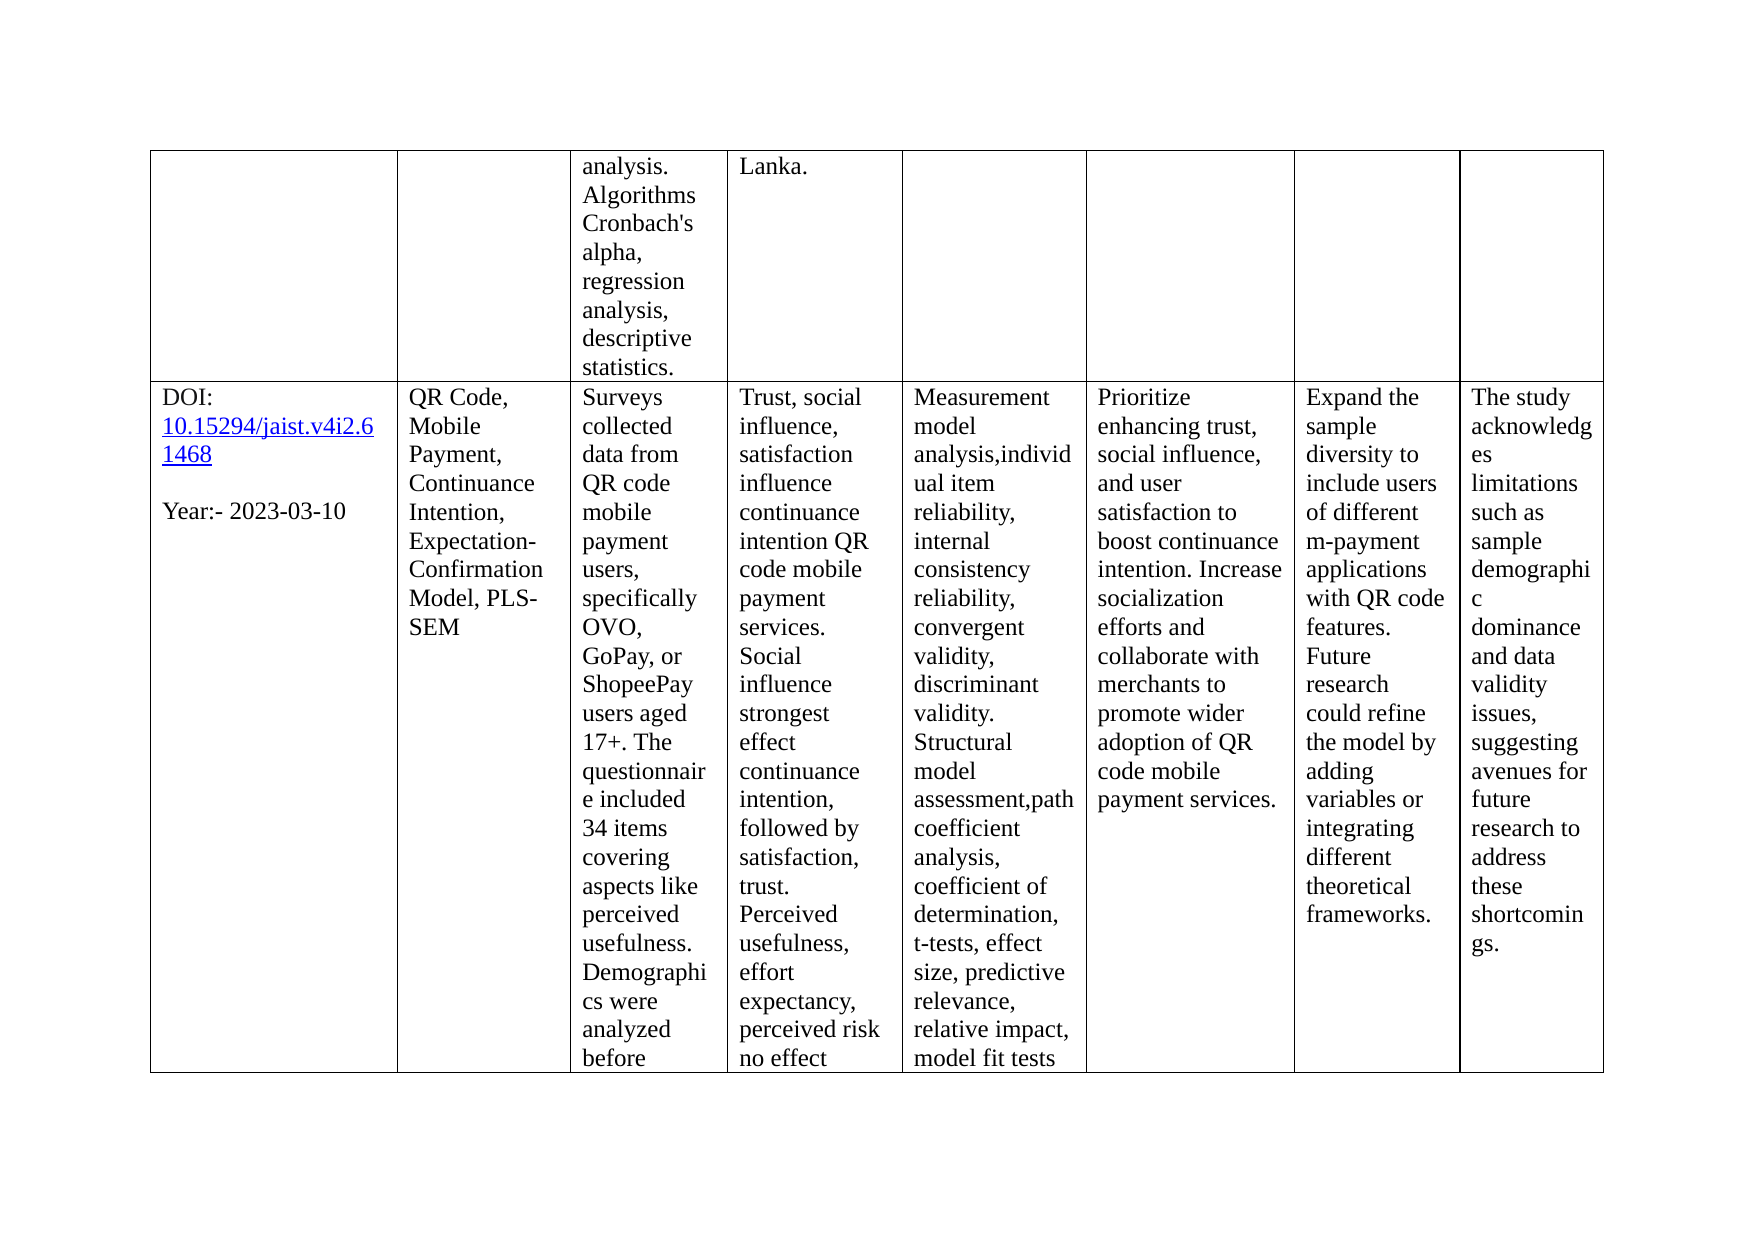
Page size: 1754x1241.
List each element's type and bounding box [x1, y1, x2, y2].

table_cell [151, 151, 397, 381]
table_cell [903, 151, 1086, 381]
table_cell [398, 151, 570, 381]
table_cell [728, 151, 902, 381]
table_cell [1461, 382, 1603, 1072]
table_cell [1087, 382, 1294, 1072]
table_cell [903, 382, 1086, 1072]
table_cell [571, 151, 727, 381]
table_cell [1295, 382, 1459, 1072]
table_cell [1295, 151, 1459, 381]
table_cell [728, 382, 902, 1072]
table_cell [1087, 151, 1294, 381]
table_cell [571, 382, 727, 1072]
table_cell [398, 382, 570, 1072]
table_cell [151, 382, 397, 1072]
table_cell [1461, 151, 1603, 381]
